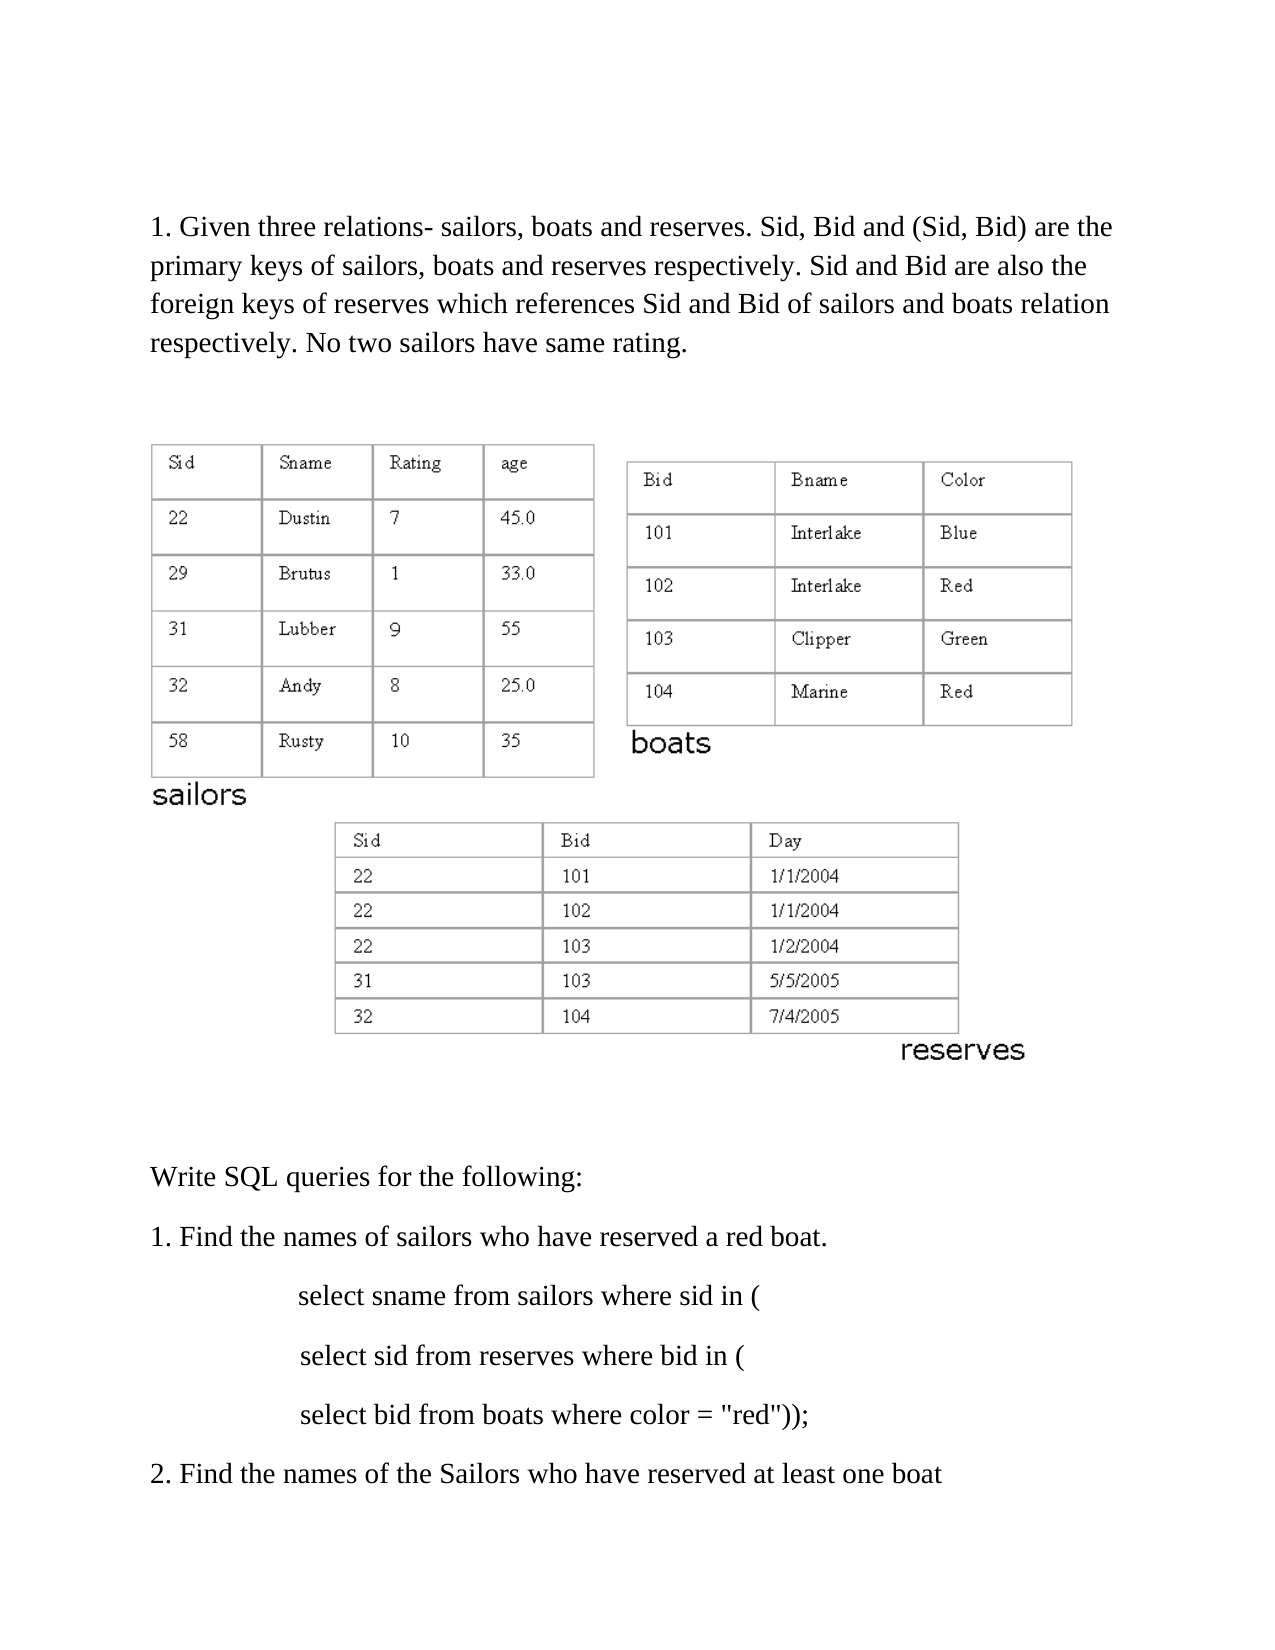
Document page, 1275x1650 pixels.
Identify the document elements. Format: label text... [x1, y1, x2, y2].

text select bid from boats where color = "red")); [225, 1397, 1125, 1431]
text select sname from sailors where sid in ( [225, 1278, 1125, 1312]
picture [150, 443, 1090, 1076]
text 2. Find the names of the Sailors who have reserved at least one boat [150, 1456, 1125, 1490]
text Write SQL queries for the following: [150, 1159, 1125, 1193]
text select sid from reserves where bid in ( [225, 1338, 1125, 1371]
text 1. Given three relations- sailors, boats and reserves. Sid, Bid and (Sid, Bid) are the primary keys of sailors, boats and reserves respectively. Sid and Bid are also the foreign keys of reserves which references Sid and Bid of sailors and boats relation respectively. No two sailors have same rating. [150, 209, 1125, 358]
text 1. Find the names of sailors who have reserved a red boat. [150, 1219, 1125, 1252]
